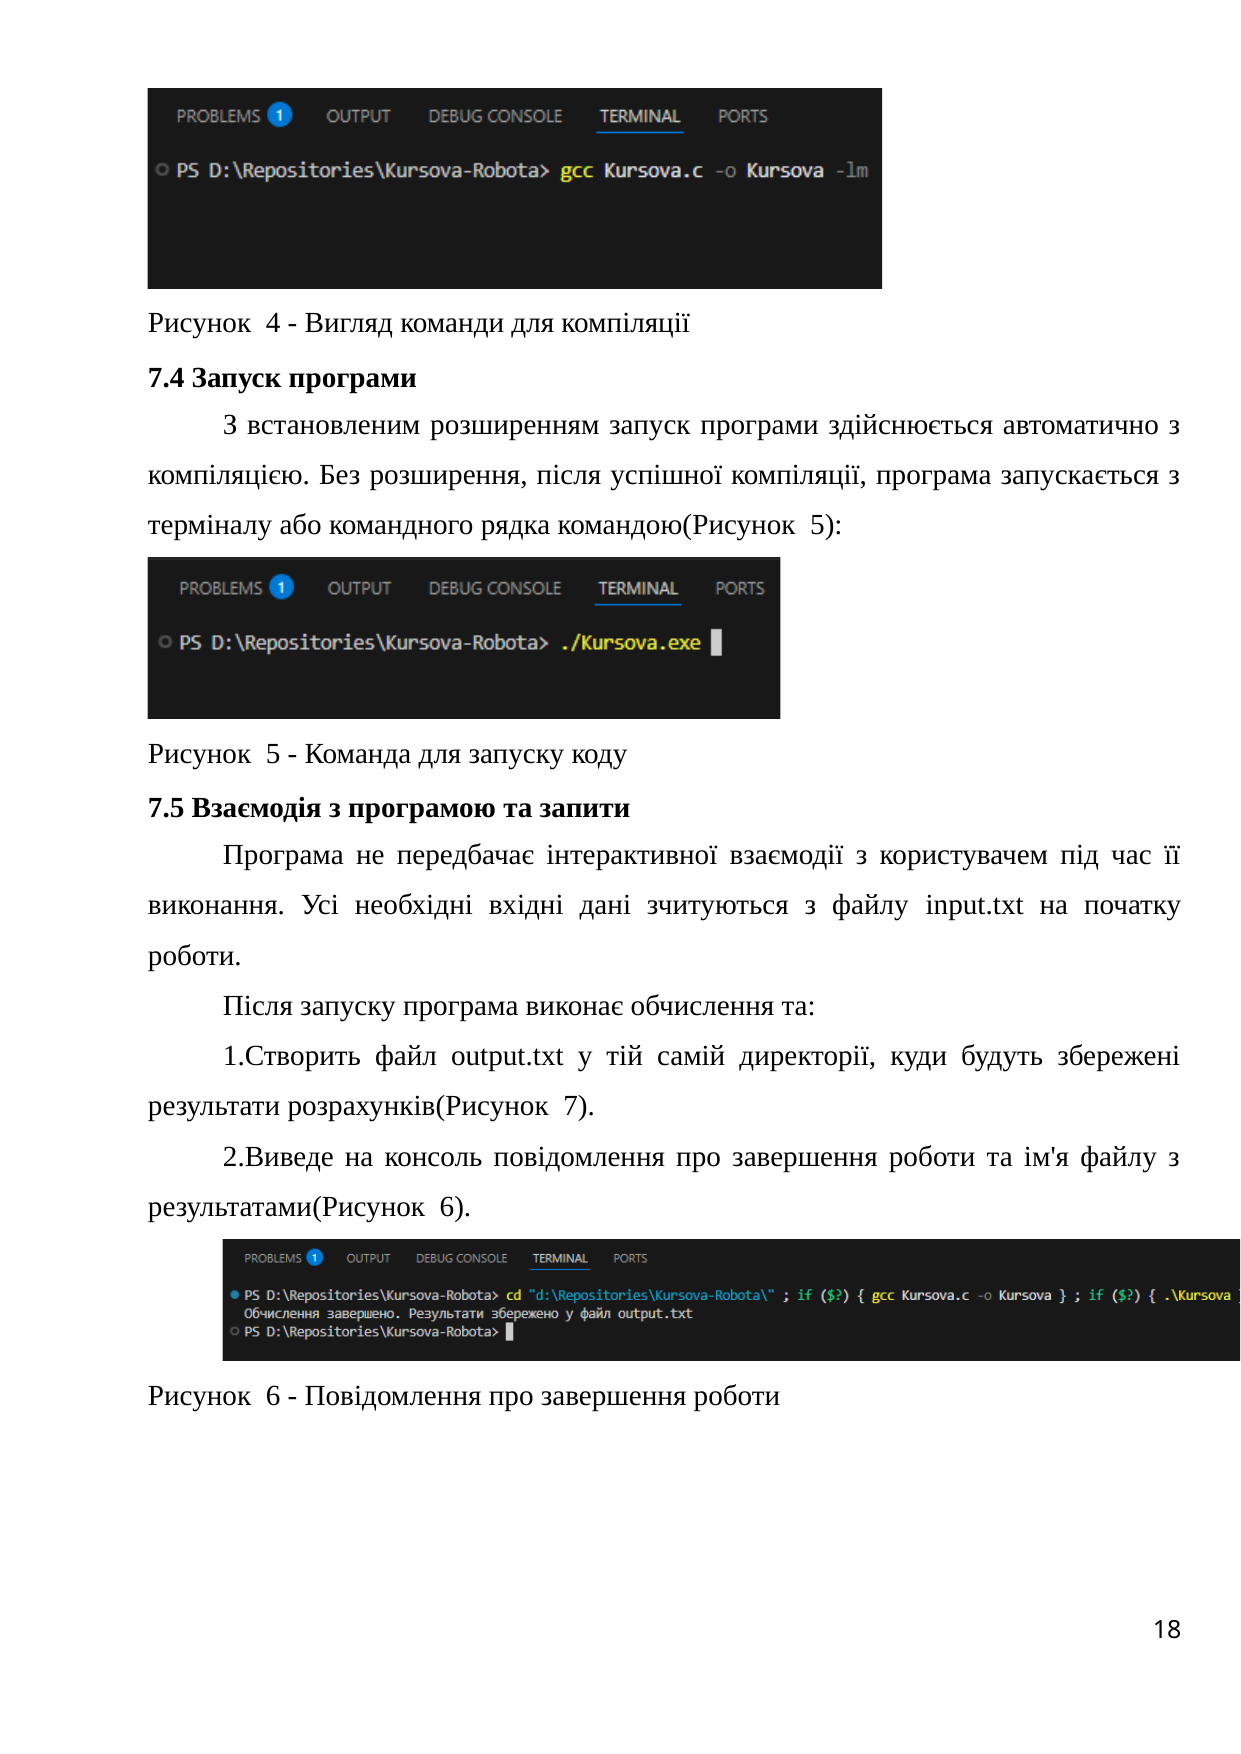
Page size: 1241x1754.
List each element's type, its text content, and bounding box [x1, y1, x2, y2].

text 2.Виведе на консоль повідомлення про завершення роботи та ім'я файлу з результатами(Рисунок 6). [148, 1139, 1181, 1223]
text Рисунок 4 - Вигляд команди для компіляції [148, 306, 1181, 339]
subtitle 7.4 Запуск програми [148, 360, 1181, 393]
picture [147, 557, 781, 719]
text 1.Створить файл output.txt у тій самій директорії, куди будуть збережені результати розрахунків(Рисунок 7). [148, 1038, 1181, 1122]
subtitle 7.5 Взаємодія з програмою та запити [148, 790, 1181, 824]
picture [222, 1239, 1241, 1361]
picture [147, 88, 883, 289]
text Програма не передбачає інтерактивної взаємодії з користувачем під час її виконання. Усі необхідні вхідні дані зчитуються з файлу input.txt на початку роботи. [148, 837, 1181, 971]
text Після запуску програма виконає обчислення та: [148, 988, 1181, 1021]
text Рисунок 6 - Повідомлення про завершення роботи [148, 1378, 1181, 1411]
text З встановленим розширенням запуск програми здійснюється автоматично з компіляцією. Без розширення, після успішної компіляції, програма запускається з терміналу або командного рядка командою(Рисунок 5): [148, 407, 1181, 541]
text Рисунок 5 - Команда для запуску коду [148, 736, 1181, 769]
